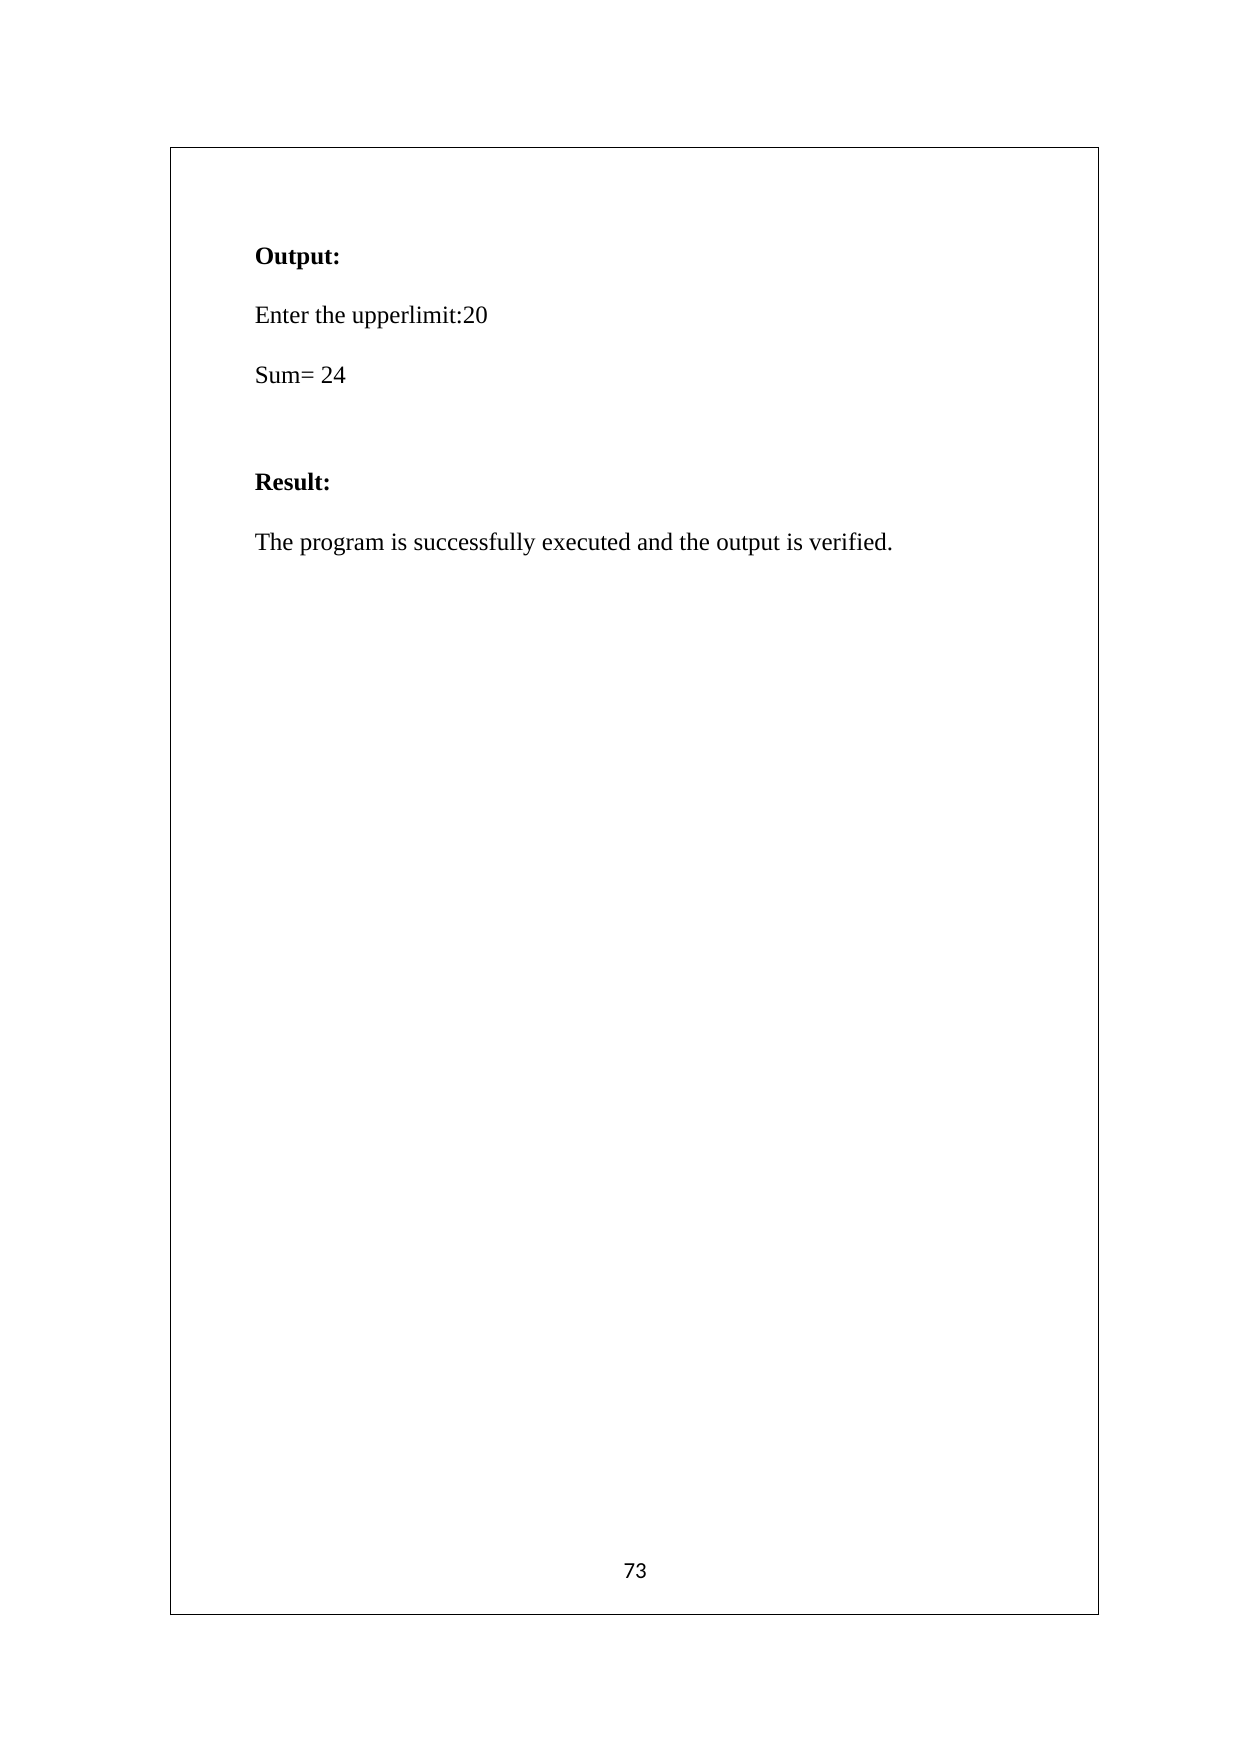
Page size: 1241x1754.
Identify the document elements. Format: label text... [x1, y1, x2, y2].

text Enter the upperlimit:20 [179, 301, 1090, 329]
text The program is successfully executed and the output is verified. [179, 527, 1090, 556]
text Sum= 24 [179, 360, 1090, 389]
text Result: [179, 467, 1090, 496]
text Output: [254, 241, 1090, 269]
